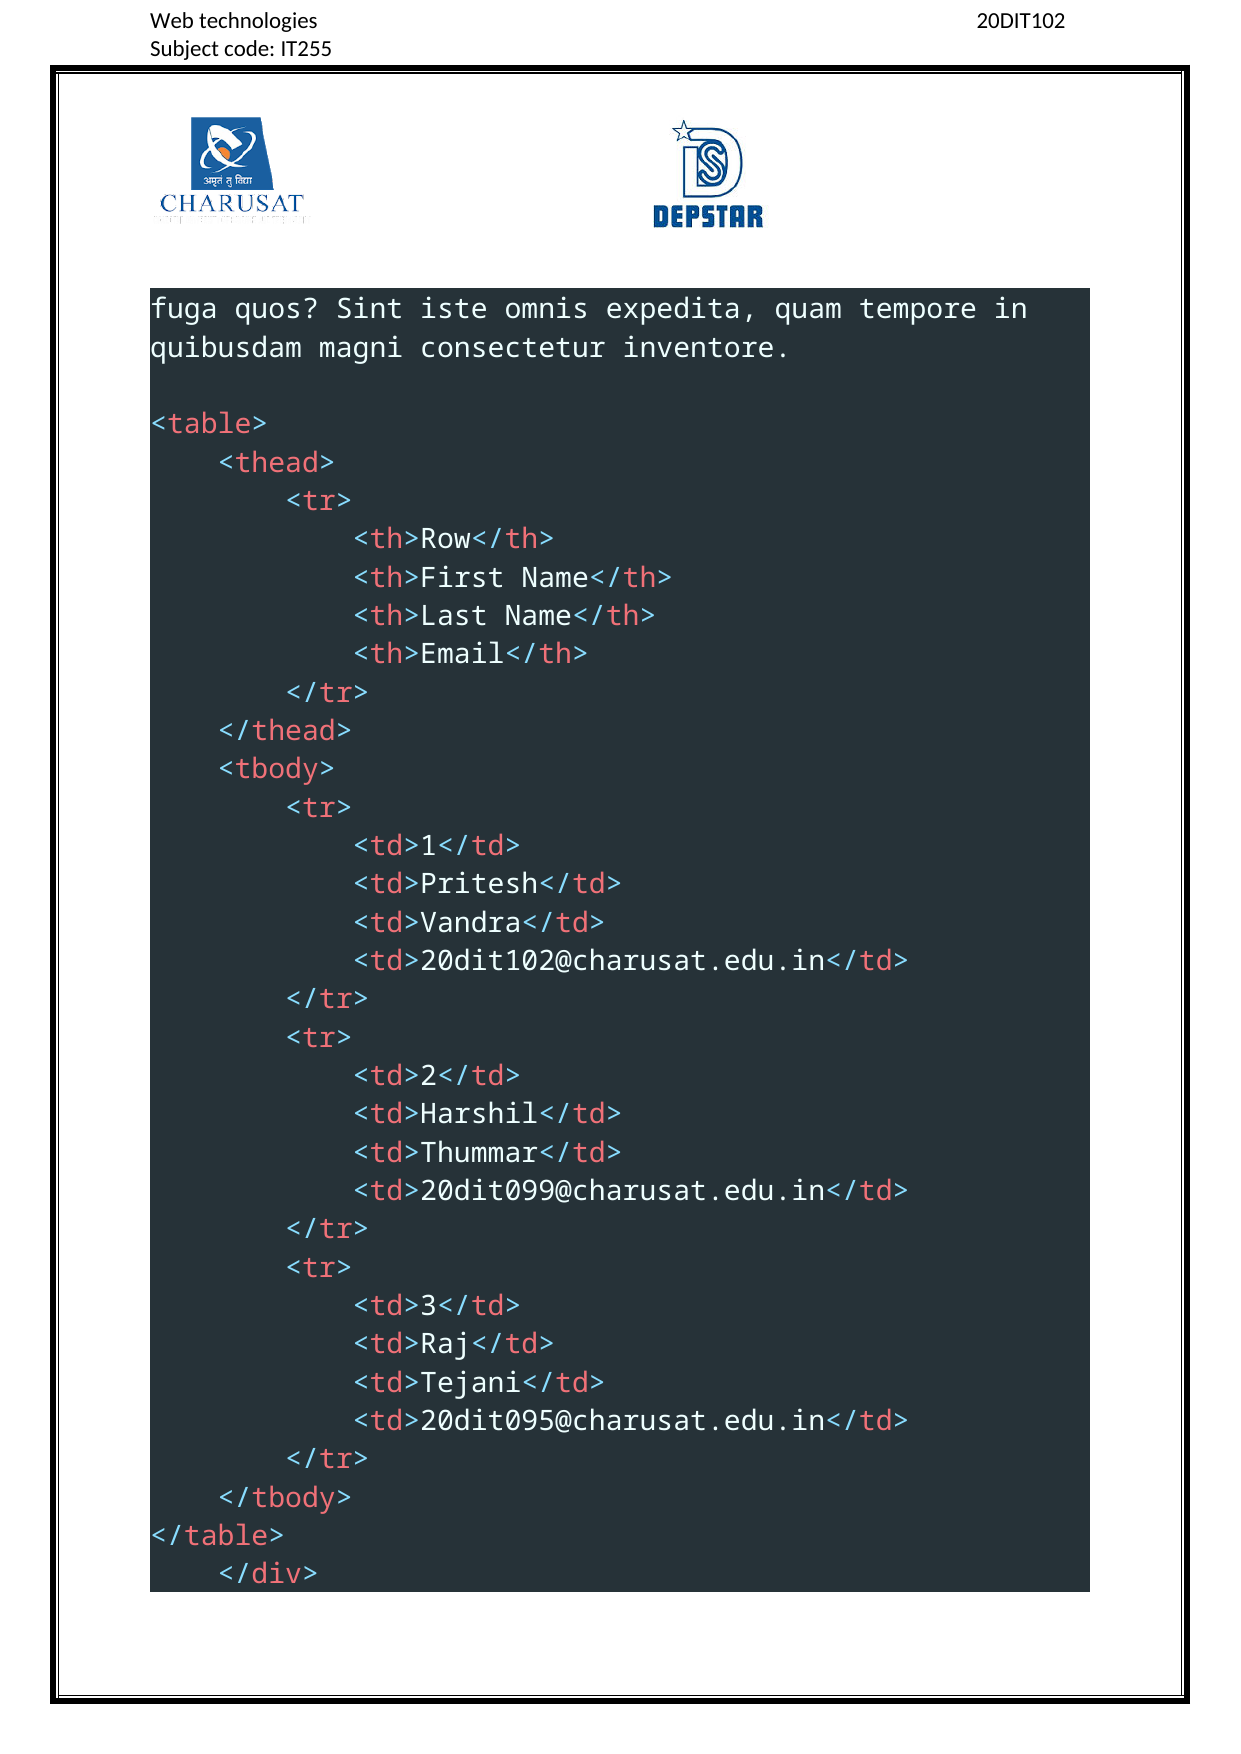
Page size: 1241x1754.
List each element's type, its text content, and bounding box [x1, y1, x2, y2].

text </thead> [150, 710, 1090, 748]
text <td>Thummar</td> [150, 1132, 1090, 1170]
text <tr> [150, 1017, 1090, 1055]
text <td>Vandra</td> [150, 902, 1090, 940]
text </tr> [150, 1208, 1090, 1247]
text </table> [150, 1515, 1090, 1553]
picture [622, 90, 796, 261]
text <td>Harshil</td> [150, 1093, 1090, 1132]
text <table> [150, 403, 1090, 442]
text <thead> [150, 442, 1090, 480]
text <td>20dit099@charusat.edu.in</td> [150, 1170, 1090, 1208]
text <td>3</td> [150, 1285, 1090, 1323]
text <td>20dit102@charusat.edu.in</td> [150, 940, 1090, 978]
text </tr> [150, 672, 1090, 710]
text <td>Raj</td> [150, 1323, 1090, 1362]
text <td>20dit095@charusat.edu.in</td> [150, 1400, 1090, 1438]
text <tbody> [150, 748, 1090, 787]
text <tr> [150, 787, 1090, 825]
text </tr> [150, 1438, 1090, 1477]
text <td>2</td> [150, 1055, 1090, 1093]
text </tbody> [150, 1477, 1090, 1515]
text <tr> [150, 480, 1090, 518]
text <th>Last Name</th> [150, 595, 1090, 633]
text <th>First Name</th> [150, 557, 1090, 595]
text <td>Pritesh</td> [150, 863, 1090, 902]
text <th>Email</th> [150, 633, 1090, 672]
text <th>Row</th> [150, 518, 1090, 557]
text <td>Tejani</td> [150, 1362, 1090, 1400]
text </tr> [150, 978, 1090, 1017]
text <td>1</td> [150, 825, 1090, 863]
text </div> [150, 1553, 1090, 1592]
picture [150, 97, 314, 261]
text <tr> [150, 1247, 1090, 1285]
